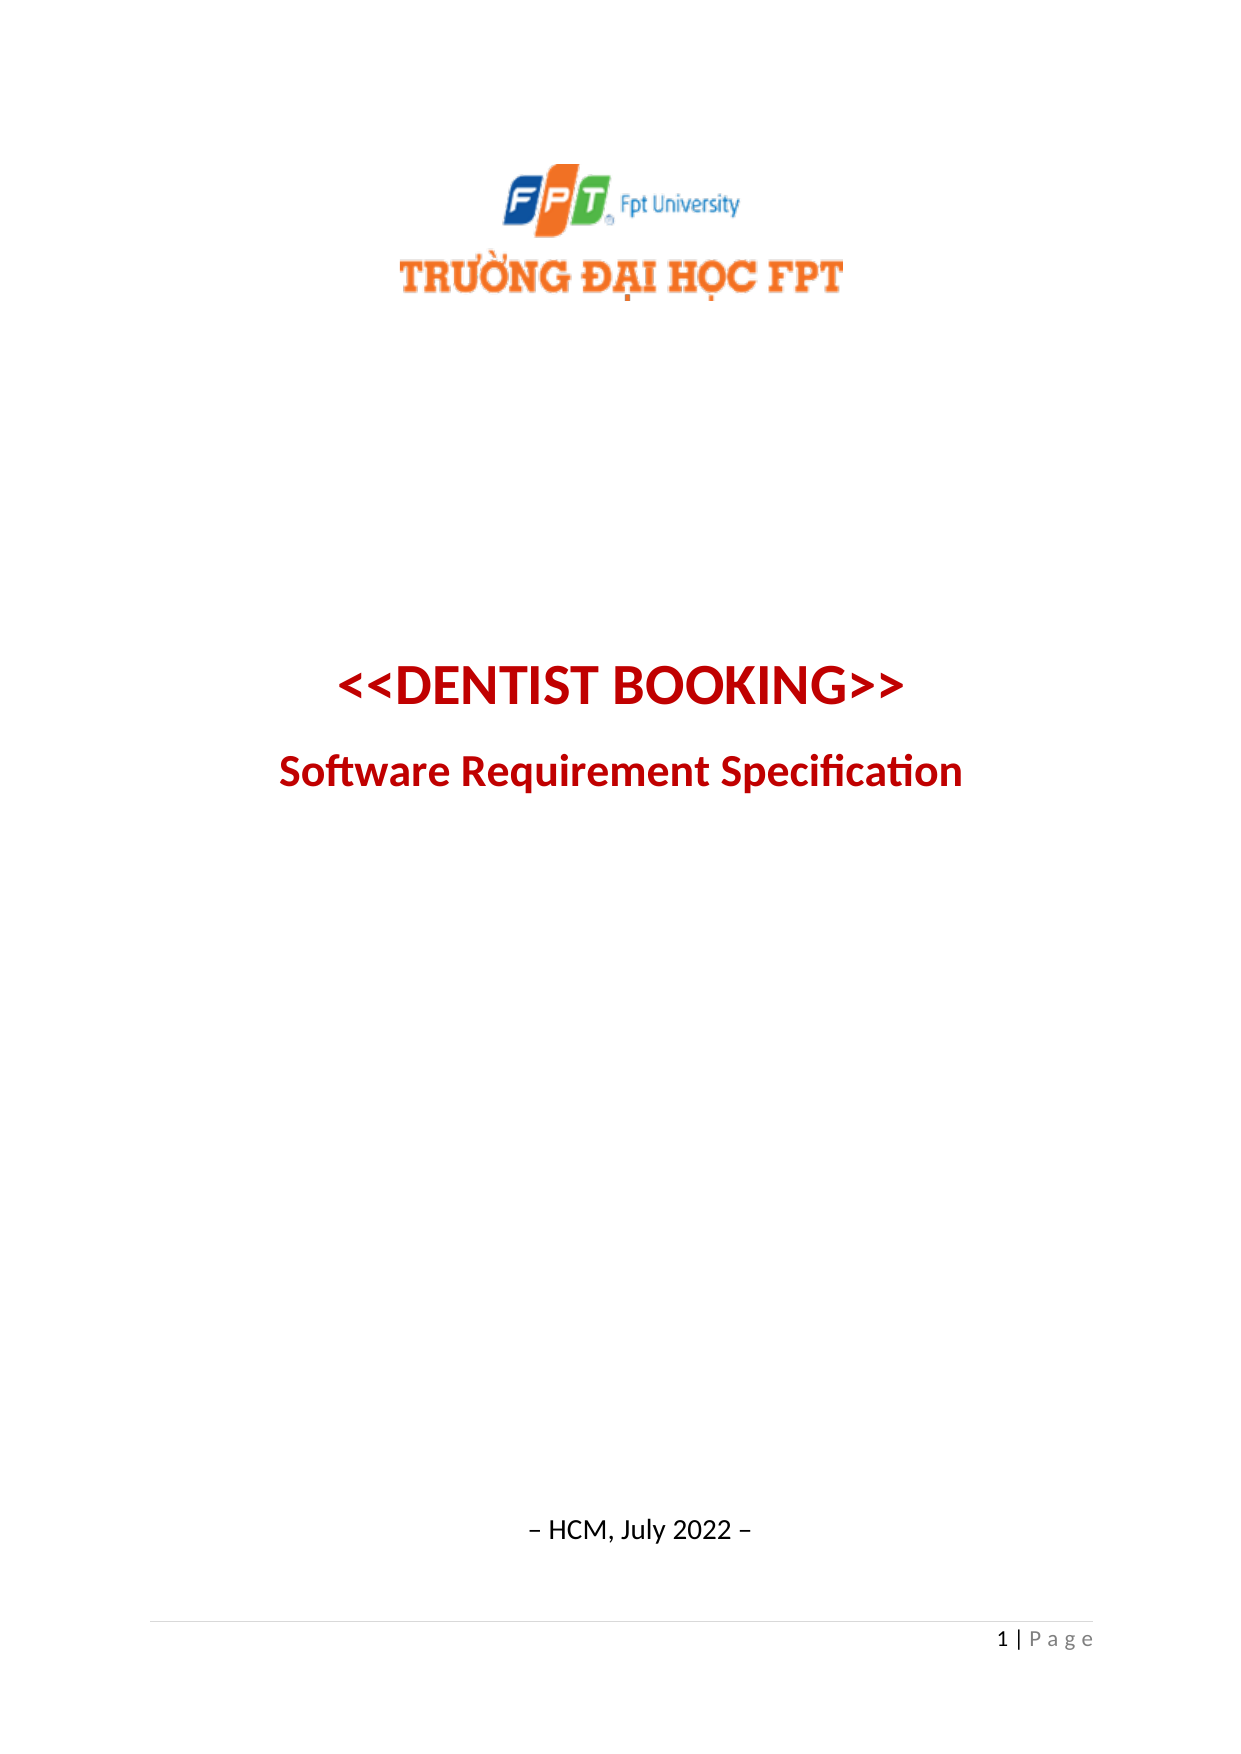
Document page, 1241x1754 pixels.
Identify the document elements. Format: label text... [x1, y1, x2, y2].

picture [399, 164, 843, 301]
text <<Dentist Booking>> [150, 648, 1093, 719]
text Software Requirement Specification [150, 742, 1093, 797]
text – HCM, July 2022 – [413, 1511, 867, 1547]
